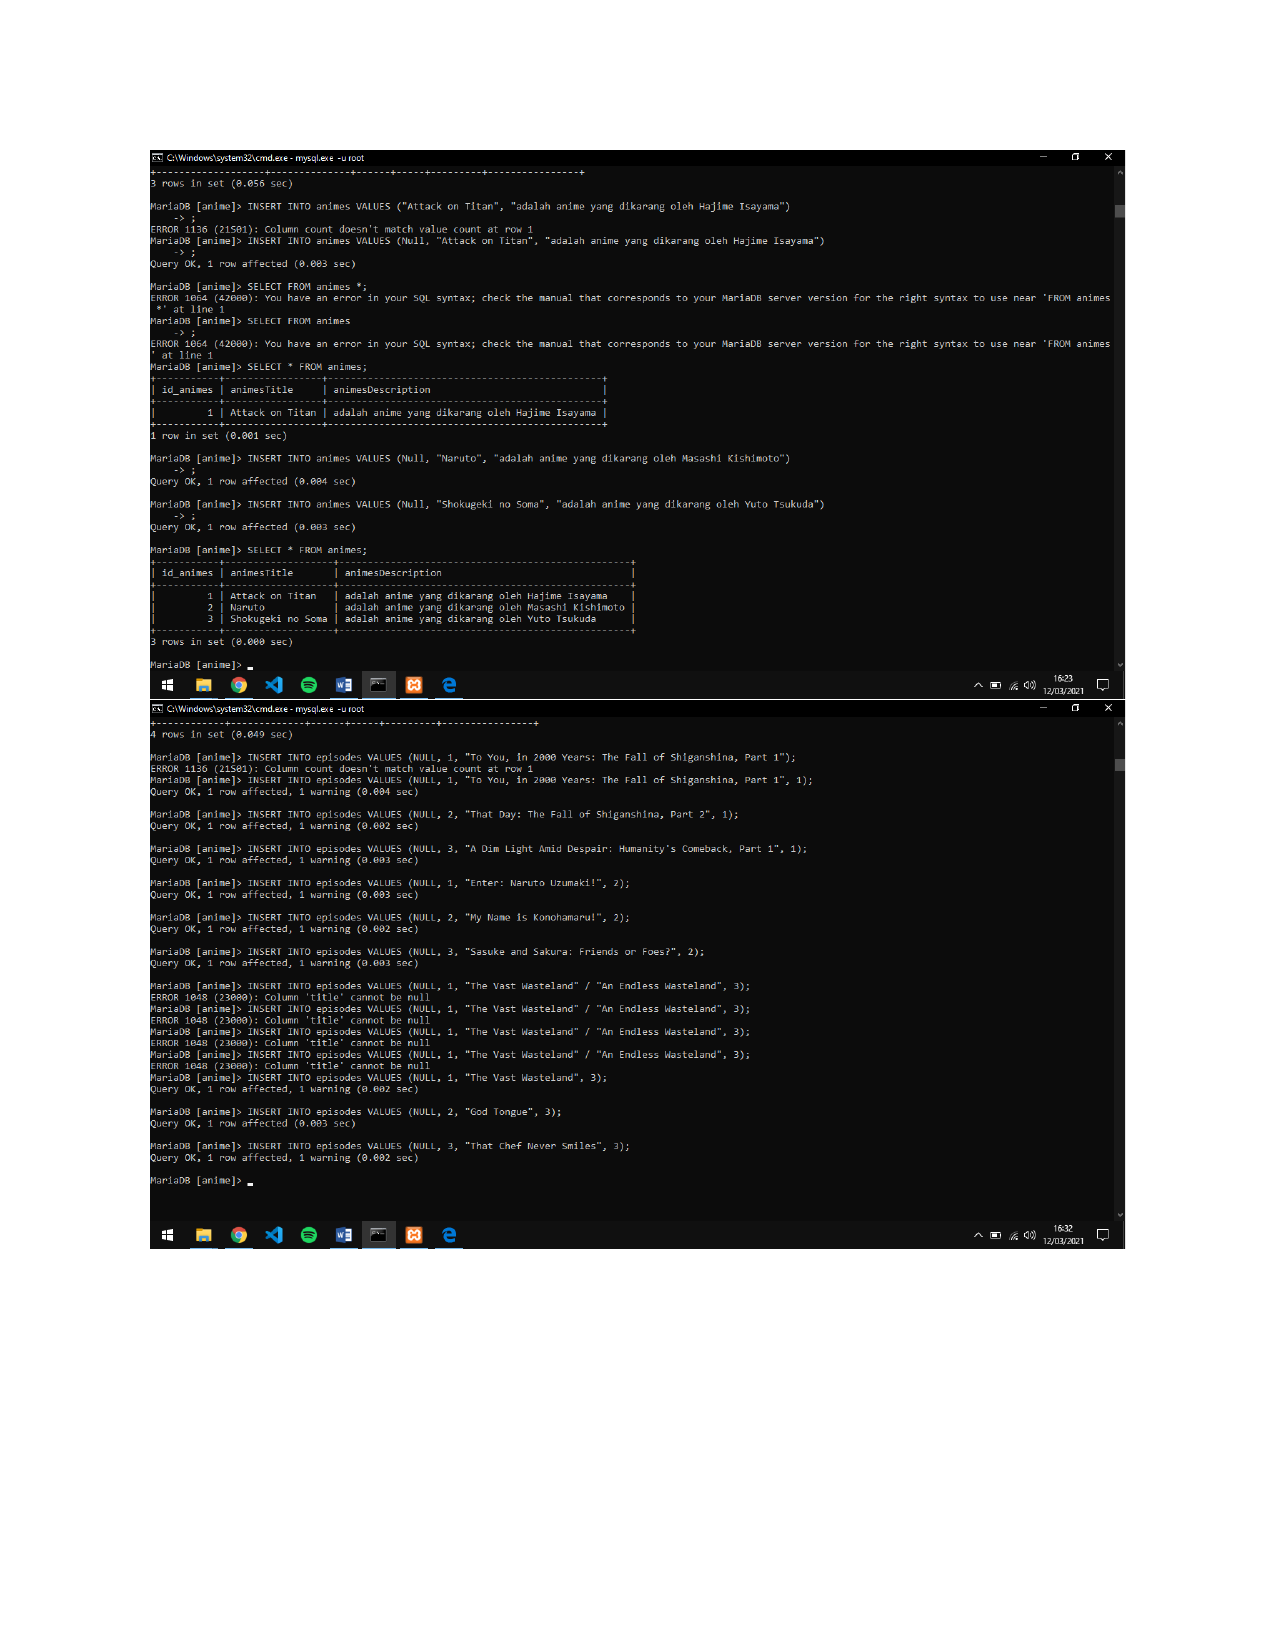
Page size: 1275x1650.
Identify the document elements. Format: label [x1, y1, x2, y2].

picture [150, 150, 1125, 699]
picture [150, 700, 1125, 1249]
